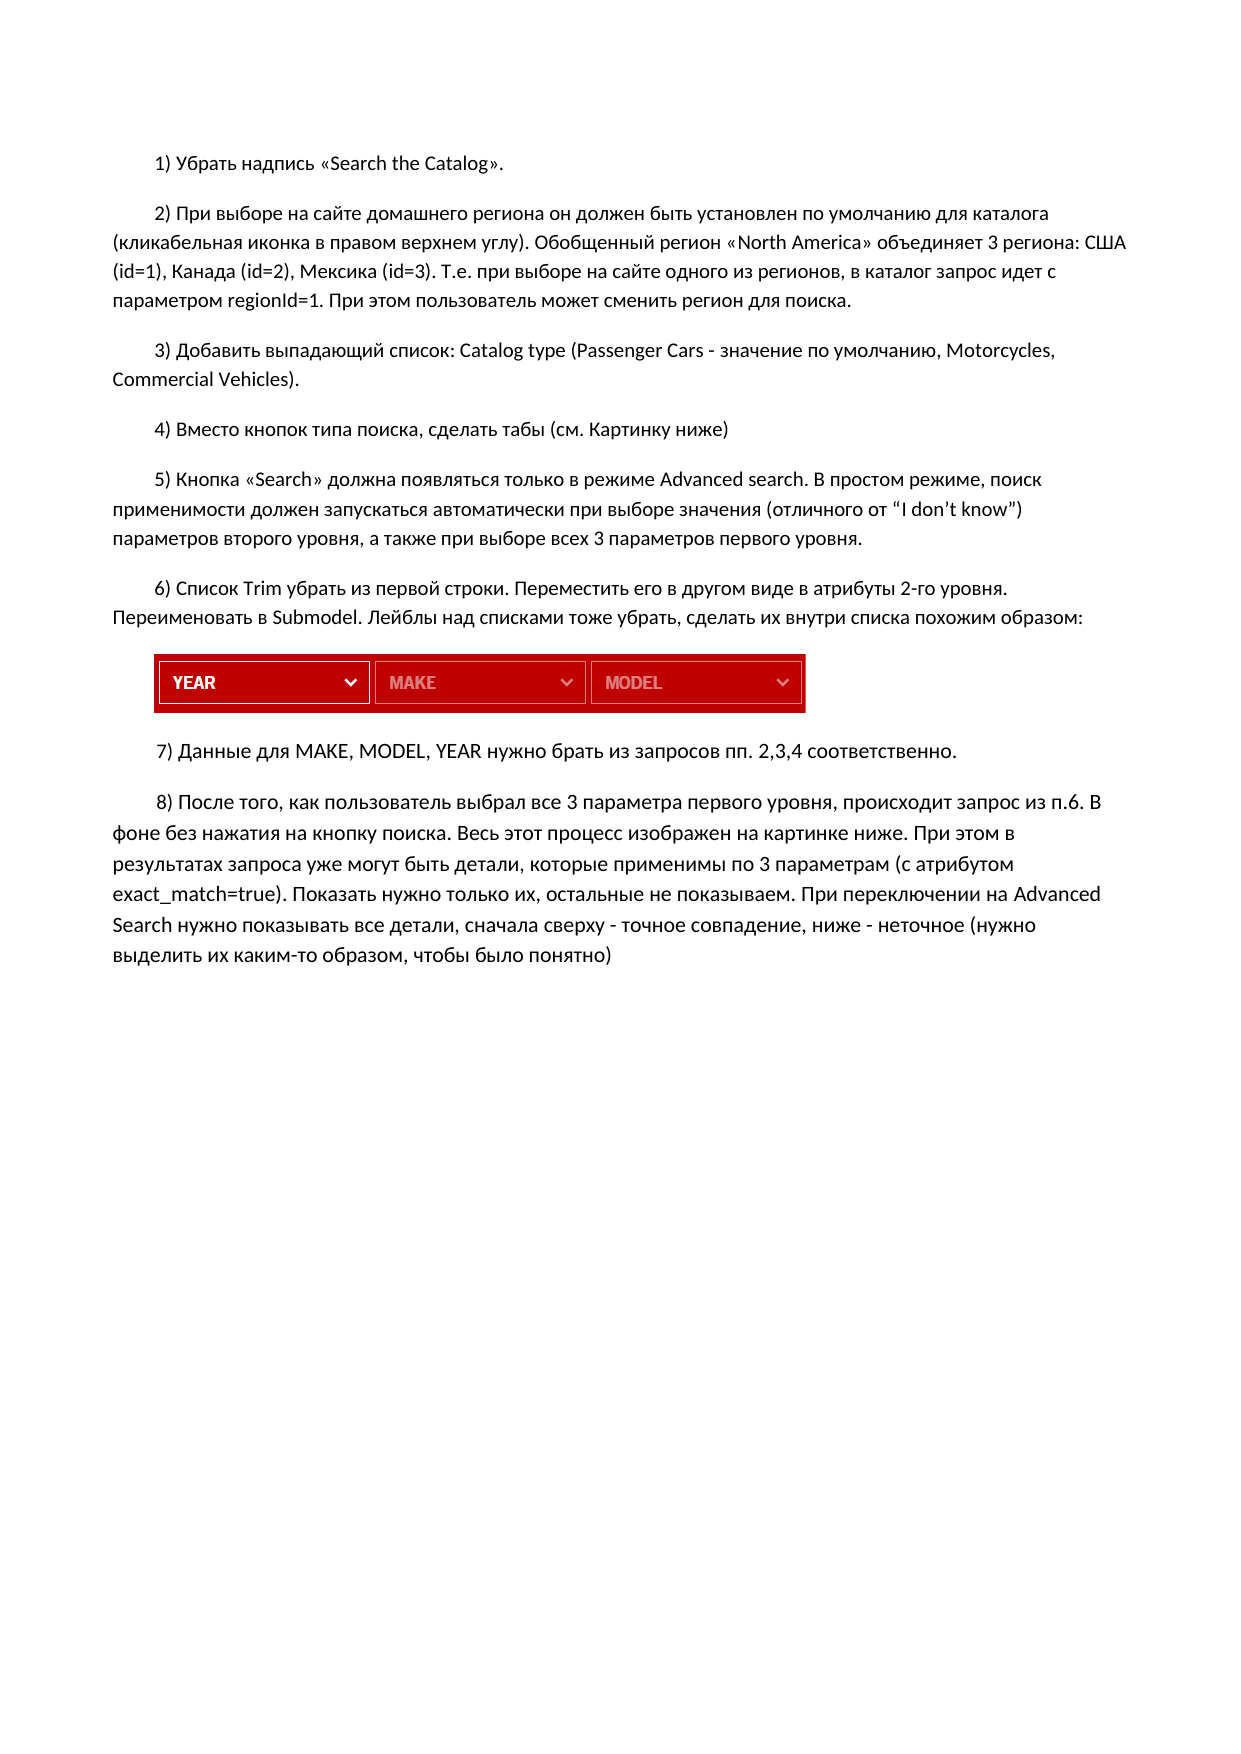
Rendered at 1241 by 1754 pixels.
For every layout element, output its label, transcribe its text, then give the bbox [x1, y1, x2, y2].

list После того, как пользователь выбрал все 3 параметра первого уровня, происходит запрос из п.6. В фоне без нажатия на кнопку поиска. Весь этот процесс изображен на картинке ниже. При этом в результатах запроса уже могут быть детали, которые применимы по 3 параметрам (с атрибутом exact_match=true). Показать нужно только их, остальные не показываем. При переключении на Advanced Search нужно показывать все детали, сначала сверху - точное совпадение, ниже - неточное (нужно выделить их каким-то образом, чтобы было понятно) [112, 788, 1128, 968]
list При выборе на сайте домашнего региона он должен быть установлен по умолчанию для каталога (кликабельная иконка в правом верхнем углу). Обобщенный регион «North America» объединяет 3 региона: США (id=1), Канада (id=2), Мексика (id=3). Т.е. при выборе на сайте одного из регионов, в каталог запрос идет с параметром regionId=1. При этом пользователь может сменить регион для поиска. [112, 200, 1128, 313]
list Список Trim убрать из первой строки. Переместить его в другом виде в атрибуты 2-го уровня. Переименовать в Submodel. Лейблы над списками тоже убрать, сделать их внутри списка похожим образом: [112, 575, 1128, 629]
picture [154, 654, 806, 713]
list Вместо кнопок типа поиска, сделать табы (см. Картинку ниже) [112, 417, 1128, 442]
list Кнопка «Search» должна появляться только в режиме Advanced search. В простом режиме, поиск применимости должен запускаться автоматически при выборе значения (отличного от “I don’t know”) параметров второго уровня, а также при выборе всех 3 параметров первого уровня. [112, 467, 1128, 550]
list Добавить выпадающий список: Catalog type (Passenger Cars - значение по умолчанию, Motorcycles, Commercial Vehicles). [112, 337, 1128, 392]
list Убрать надпись «Search the Catalog». [112, 150, 1128, 175]
list Данные для MAKE, MODEL, YEAR нужно брать из запросов пп. 2,3,4 соответственно. [112, 737, 1128, 764]
